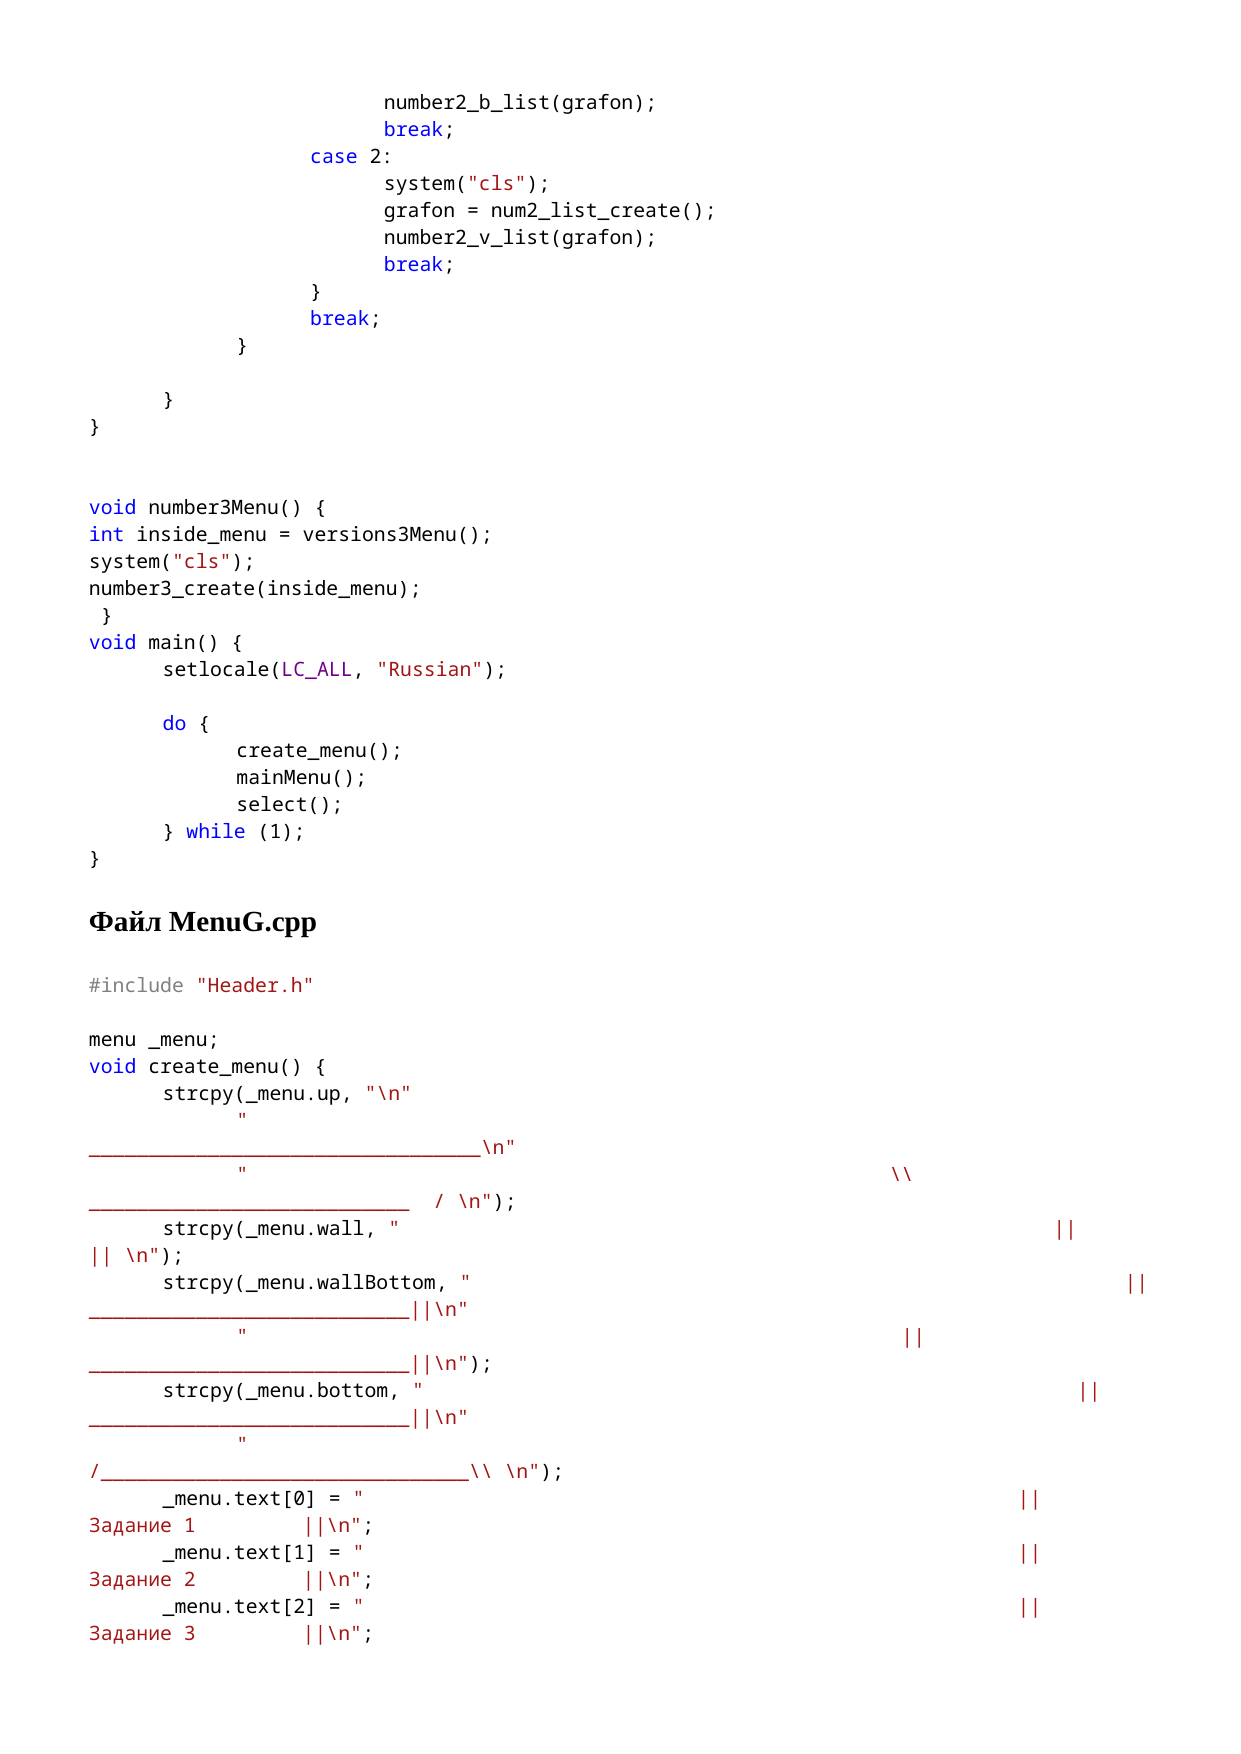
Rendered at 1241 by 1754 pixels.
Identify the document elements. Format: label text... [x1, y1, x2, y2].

text int inside_menu = versions3Menu(); [89, 520, 1152, 547]
text " _________________________________\n" [89, 1107, 1152, 1161]
text grafon = num2_list_create(); [89, 197, 1152, 223]
text system("cls"); [89, 169, 1152, 197]
text break; [89, 251, 1152, 277]
text } [89, 601, 1152, 628]
text number2_v_list(grafon); [89, 223, 1152, 251]
text mainMenu(); [89, 763, 1152, 790]
text setlocale(LC_ALL, "Russian"); [89, 655, 1152, 682]
text break; [89, 116, 1152, 143]
text case 2: [89, 143, 1152, 169]
text } [89, 412, 1152, 439]
text #include "Header.h" [89, 972, 1152, 999]
text select(); [89, 790, 1152, 817]
text " \\ ___________________________ / \n"); [89, 1161, 1152, 1214]
text number3_create(inside_menu); [89, 574, 1152, 601]
text } [89, 277, 1152, 304]
text void number3Menu() { [89, 493, 1152, 520]
text menu _menu; [89, 1026, 1152, 1053]
text do { [89, 709, 1152, 736]
text " /_______________________________\\ \n"); [89, 1430, 1152, 1484]
text " ||___________________________||\n"); [89, 1322, 1152, 1376]
text strcpy(_menu.up, "\n" [89, 1079, 1152, 1107]
text number2_b_list(grafon); [89, 89, 1152, 116]
text } while (1); [89, 817, 1152, 844]
text _menu.text[1] = " || Задание 2 ||\n"; [89, 1538, 1152, 1592]
text void create_menu() { [89, 1053, 1152, 1079]
text _menu.text[0] = " || Задание 1 ||\n"; [89, 1484, 1152, 1538]
text Файл MenuG.cpp [89, 904, 1152, 938]
text create_menu(); [89, 736, 1152, 763]
text strcpy(_menu.wallBottom, " ||___________________________||\n" [89, 1268, 1152, 1322]
text strcpy(_menu.wall, " || || \n"); [89, 1214, 1152, 1268]
text } [89, 385, 1152, 412]
text } [89, 331, 1152, 358]
text break; [89, 304, 1152, 331]
text _menu.text[2] = " || Задание 3 ||\n"; [89, 1592, 1152, 1646]
text void main() { [89, 628, 1152, 655]
text system("cls"); [89, 547, 1152, 574]
text strcpy(_menu.bottom, " ||___________________________||\n" [89, 1376, 1152, 1430]
text } [89, 844, 1152, 871]
